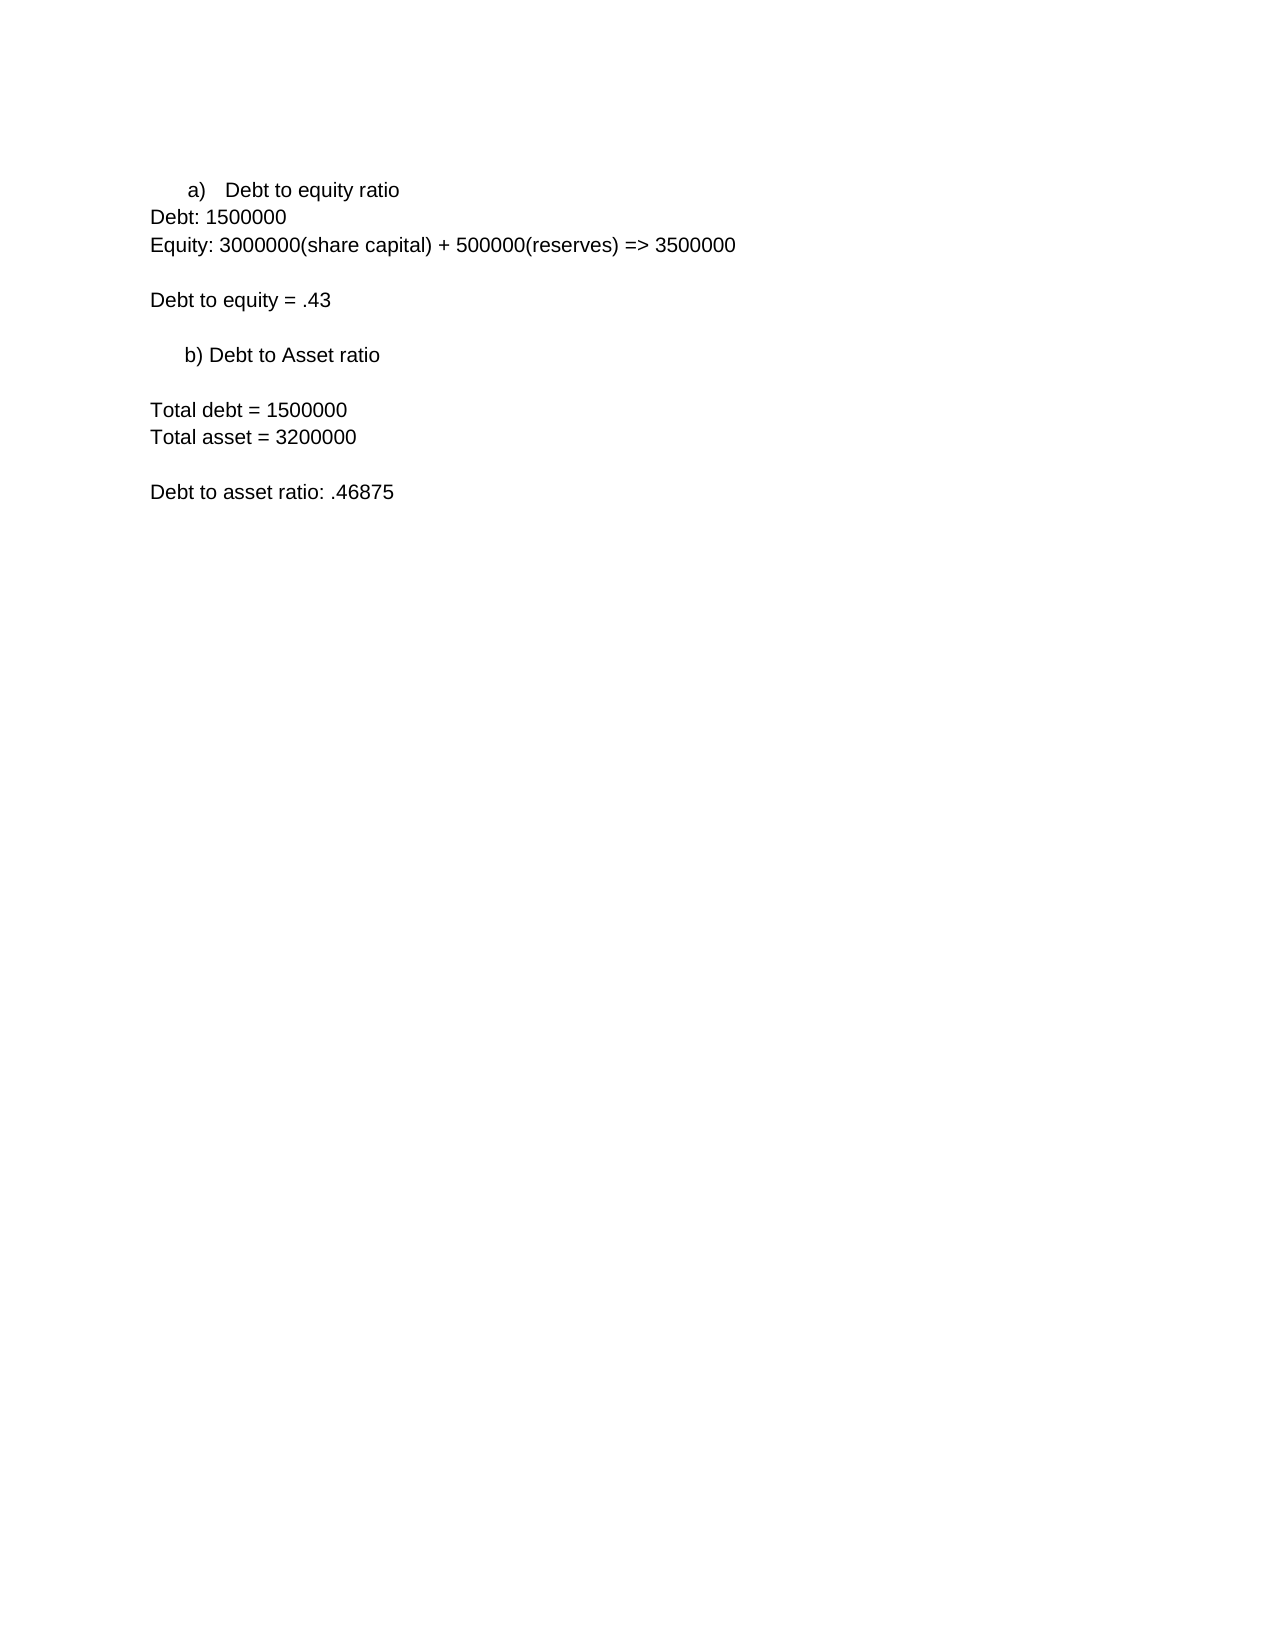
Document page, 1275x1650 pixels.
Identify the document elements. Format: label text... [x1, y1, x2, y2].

text Total debt = 1500000 [150, 397, 1125, 421]
text Total asset = 3200000 [150, 425, 1125, 449]
text Debt: 1500000 [150, 205, 1125, 229]
list Debt to equity ratio [187, 177, 1125, 201]
text Equity: 3000000(share capital) + 500000(reserves) => 3500000 [150, 232, 1125, 256]
text b) Debt to Asset ratio [150, 342, 1125, 366]
text Debt to equity = .43 [150, 287, 1125, 311]
text Debt to asset ratio: .46875 [150, 480, 1125, 504]
